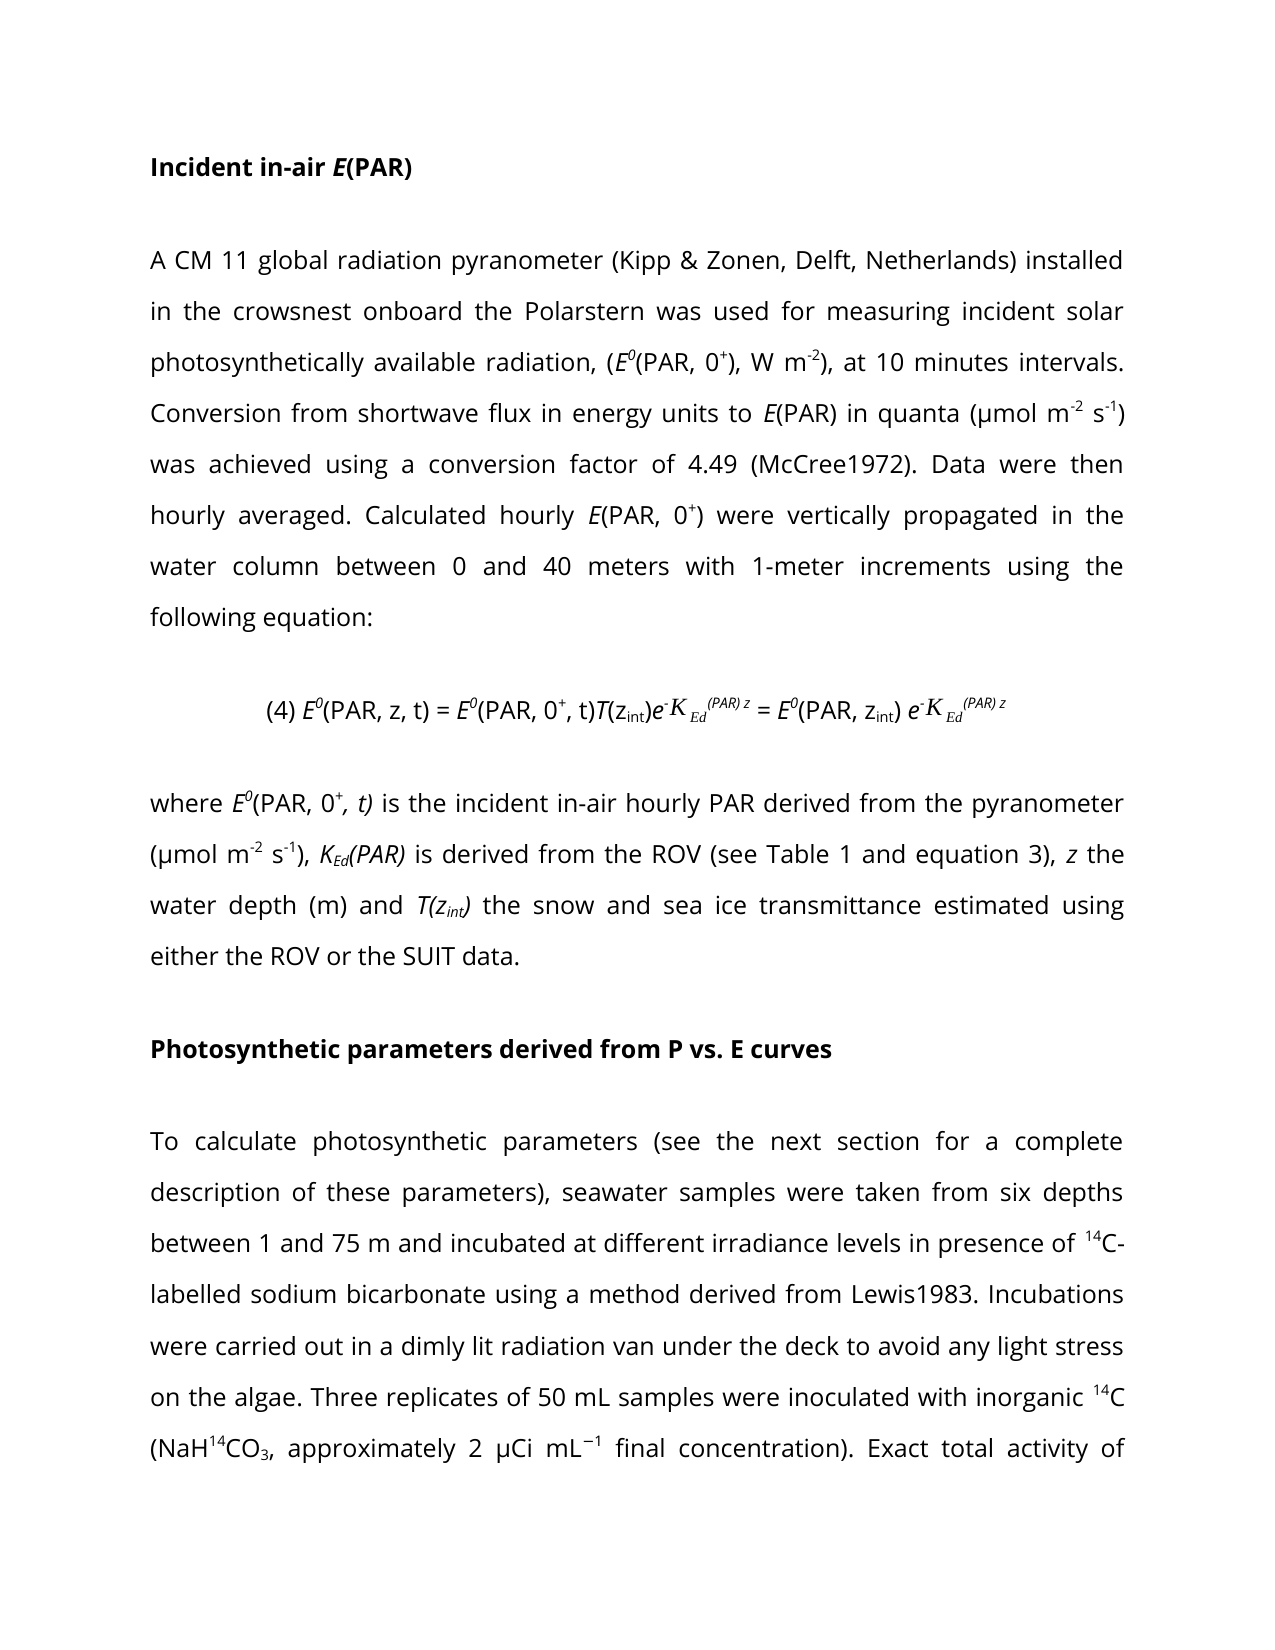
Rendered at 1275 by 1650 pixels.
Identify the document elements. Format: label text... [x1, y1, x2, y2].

text (4) E0(PAR, z, t) = E0(PAR, 0+, t)T(zint)e-(PAR) z = E0(PAR, zint) e-(PAR) z [150, 693, 1125, 727]
text Photosynthetic parameters derived from P vs. E curves [150, 1031, 1125, 1065]
text Incident in-air E(PAR) [150, 150, 1125, 184]
text A CM 11 global radiation pyranometer (Kipp & Zonen, Delft, Netherlands) installed in the crowsnest onboard the Polarstern was used for measuring incident solar photosynthetically available radiation, (E0(PAR, 0+), W m-2), at 10 minutes intervals. Conversion from shortwave flux in energy units to E(PAR) in quanta (μmol m-2 s-1) was achieved using a conversion factor of 4.49 (McCree1972). Data were then hourly averaged. Calculated hourly E(PAR, 0+) were vertically propagated in the water column between 0 and 40 meters with 1-meter increments using the following equation: [150, 243, 1125, 634]
text where E0(PAR, 0+, t) is the incident in-air hourly PAR derived from the pyranometer (μmol m-2 s-1), KEd(PAR) is derived from the ROV (see Table 1 and equation 3), z the water depth (m) and T(zint) the snow and sea ice transmittance estimated using either the ROV or the SUIT data. [150, 785, 1125, 973]
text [150, 1124, 1125, 1464]
